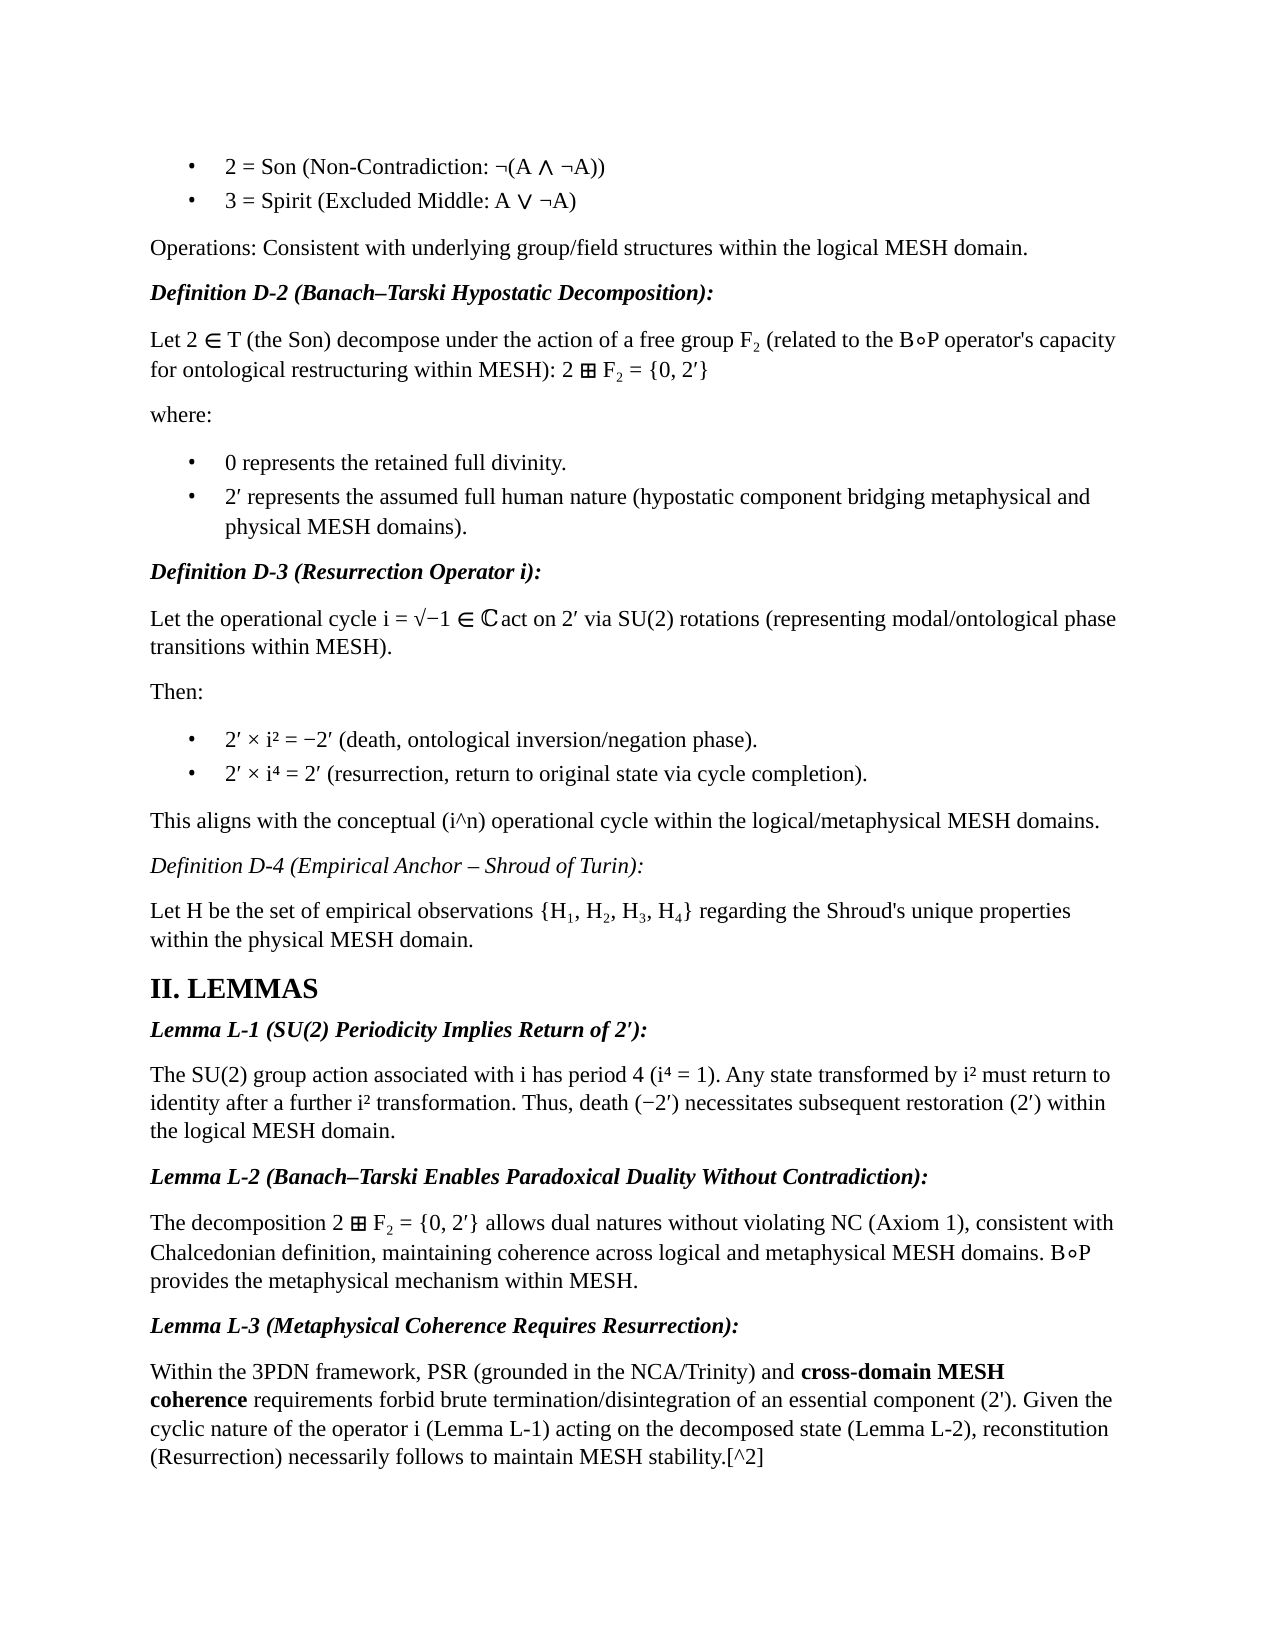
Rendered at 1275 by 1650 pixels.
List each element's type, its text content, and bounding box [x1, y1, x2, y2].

text Lemma L-2 (Banach–Tarski Enables Paradoxical Duality Without Contradiction): [150, 1163, 1125, 1189]
list 2 = Son (Non-Contradiction: ¬(A ∧ ¬A)) [187, 150, 1125, 181]
list 2′ represents the assumed full human nature (hypostatic component bridging metaphysical and physical MESH domains). [187, 480, 1125, 539]
subtitle II. LEMMAS [150, 971, 1125, 1005]
text where: [150, 401, 1125, 427]
text The SU(2) group action associated with i has period 4 (i⁴ = 1). Any state transformed by i² must return to identity after a further i² transformation. Thus, death (−2′) necessitates subsequent restoration (2′) within the logical MESH domain. [150, 1061, 1125, 1144]
text Operations: Consistent with underlying group/field structures within the logical MESH domain. [150, 234, 1125, 261]
text Definition D-3 (Resurrection Operator i): [150, 558, 1125, 584]
text The decomposition 2 ⊞ F₂ = {0, 2′} allows dual natures without violating NC (Axiom 1), consistent with Chalcedonian definition, maintaining coherence across logical and metaphysical MESH domains. B∘P provides the metaphysical mechanism within MESH. [150, 1208, 1125, 1294]
list 2′ × i⁴ = 2′ (resurrection, return to original state via cycle completion). [187, 757, 1125, 788]
text Definition D-4 (Empirical Anchor – Shroud of Turin): [150, 852, 1125, 879]
text Let 2 ∈ T (the Son) decompose under the action of a free group F₂ (related to the B∘P operator's capacity for ontological restructuring within MESH): 2 ⊞ F₂ = {0, 2′} [150, 324, 1125, 382]
text Let H be the set of empirical observations {H₁, H₂, H₃, H₄} regarding the Shroud's unique properties within the physical MESH domain. [150, 898, 1125, 952]
text Let the operational cycle i = √−1 ∈ ℂ act on 2′ via SU(2) rotations (representing modal/ontological phase transitions within MESH). [150, 603, 1125, 659]
list 2′ × i² = −2′ (death, ontological inversion/negation phase). [187, 723, 1125, 754]
text Lemma L-3 (Metaphysical Coherence Requires Resurrection): [150, 1313, 1125, 1339]
text Definition D-2 (Banach–Tarski Hypostatic Decomposition): [150, 279, 1125, 306]
text Lemma L-1 (SU(2) Periodicity Implies Return of 2′): [150, 1016, 1125, 1042]
list 0 represents the retained full divinity. [187, 446, 1125, 477]
list 3 = Spirit (Excluded Middle: A ∨ ¬A) [187, 184, 1125, 215]
text This aligns with the conceptual (i^n) operational cycle within the logical/metaphysical MESH domains. [150, 807, 1125, 834]
text Then: [150, 678, 1125, 704]
text Within the 3PDN framework, PSR (grounded in the NCA/Trinity) and cross-domain MESH coherence requirements forbid brute termination/disintegration of an essential component (2'). Given the cyclic nature of the operator i (Lemma L-1) acting on the decomposed state (Lemma L-2), reconstitution (Resurrection) necessarily follows to maintain MESH stability.[^2] [150, 1358, 1125, 1469]
